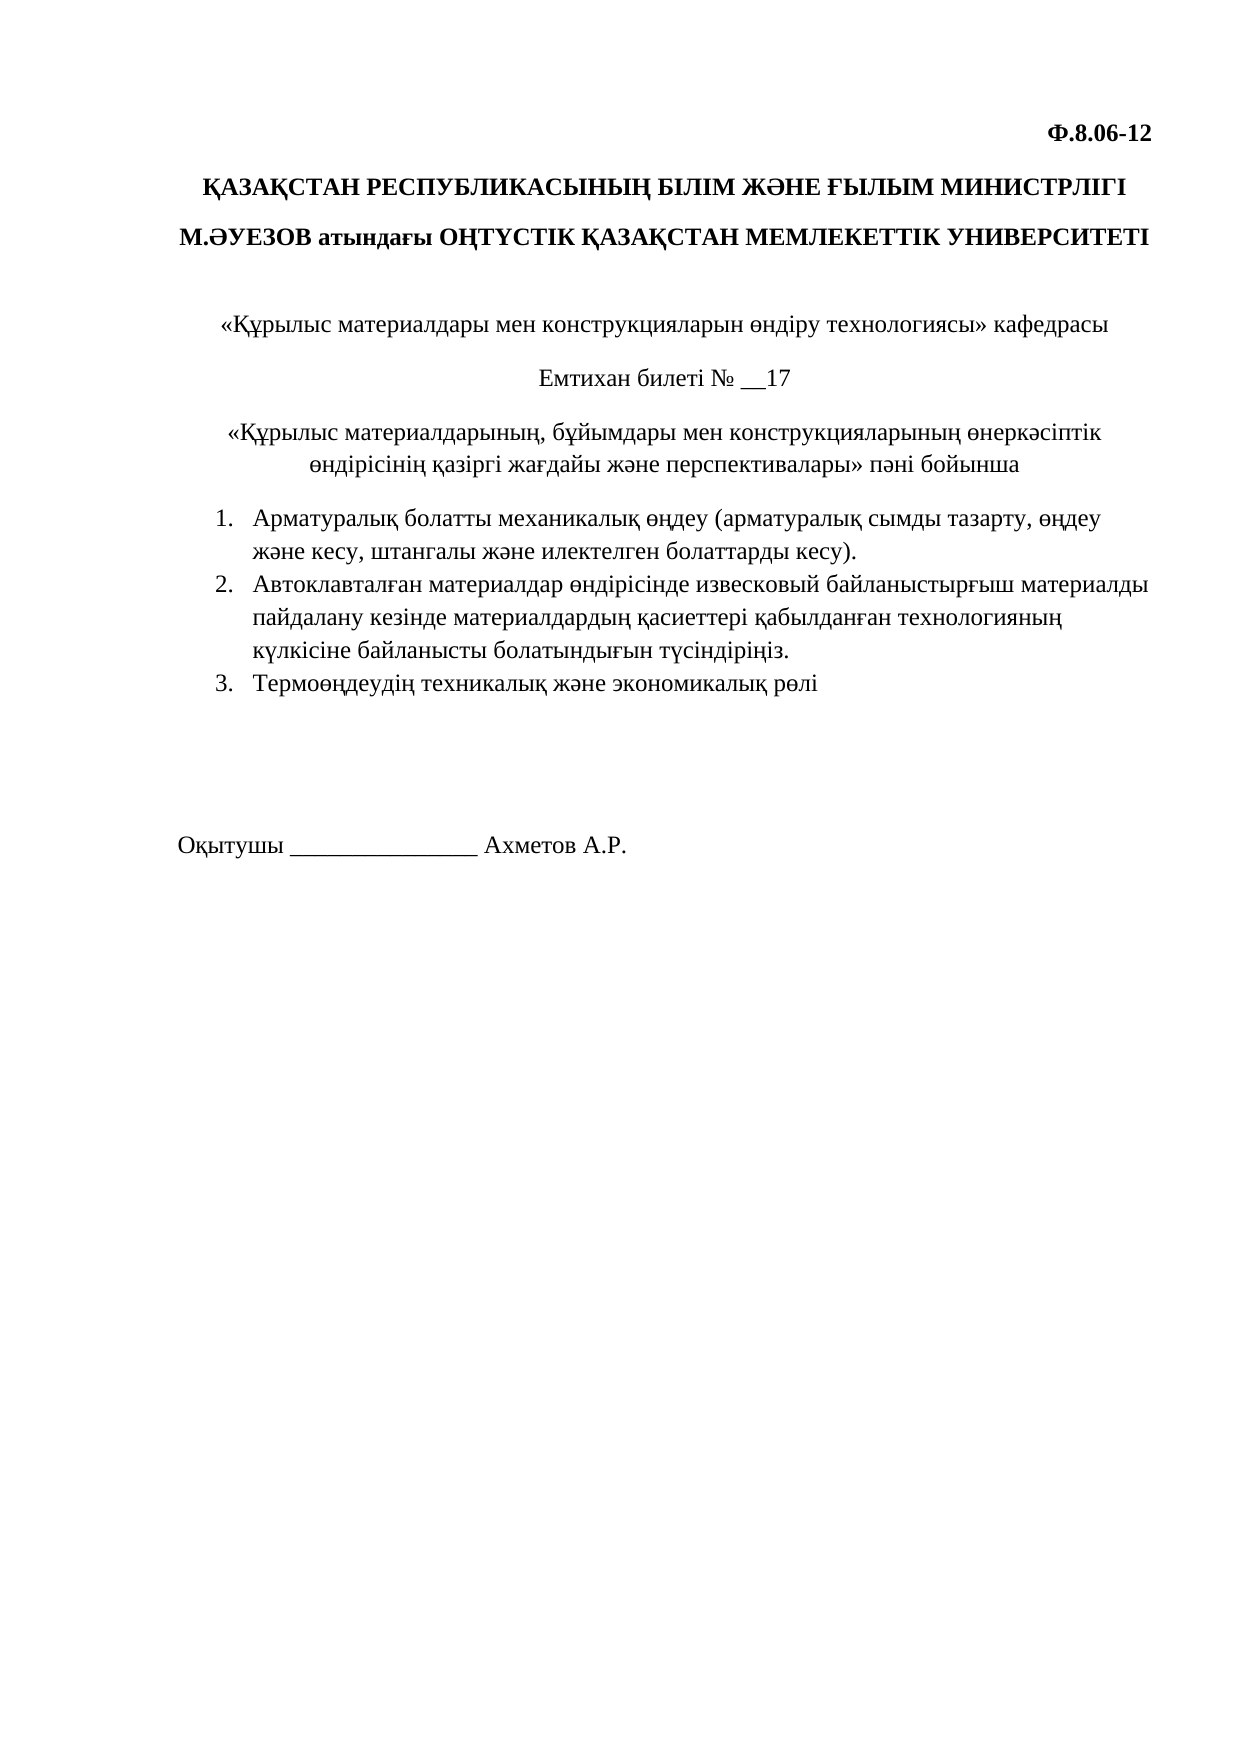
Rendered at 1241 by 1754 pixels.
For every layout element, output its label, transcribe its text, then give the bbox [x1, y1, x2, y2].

list Арматуралық болатты механикалық өңдеу (арматуралық сымды тазарту, өңдеу және кесу, штангалы және илектелген болаттарды кесу). [215, 503, 1152, 565]
text М.ӘУЕЗОВ атындағы ОҢТҮСТІК ҚАЗАҚСТАН МЕМЛЕКЕТТІК УНИВЕРСИТЕТІ [177, 222, 1152, 250]
text Емтихан билеті № __17 [177, 363, 1152, 391]
list Автоклавталған материалдар өндірісінде извесковый байланыстырғыш материалды пайдалану кезінде материалдардың қасиеттері қабылданған технологияның күлкісіне байланысты болатындығын түсіндіріңіз. [215, 569, 1152, 664]
text «Құрылыс материалдарының, бұйымдары мен конструкцияларының өнеркәсіптік өндірісінің қазіргі жағдайы және перспективалары» пәні бойынша [177, 417, 1152, 478]
text Ф.8.06-12 [177, 118, 1152, 147]
text «Құрылыс материалдары мен конструкцияларын өндіру технологиясы» кафедрасы [177, 309, 1152, 338]
text ҚАЗАҚСТАН РЕСПУБЛИКАСЫНЫҢ БІЛІМ ЖӘНЕ ҒЫЛЫМ МИНИСТРЛІГІ [177, 172, 1152, 201]
text Оқытушы _______________ Ахметов А.Р. [177, 830, 1152, 859]
list Термоөңдеудің техникалық және экономикалық рөлі [215, 668, 1152, 697]
